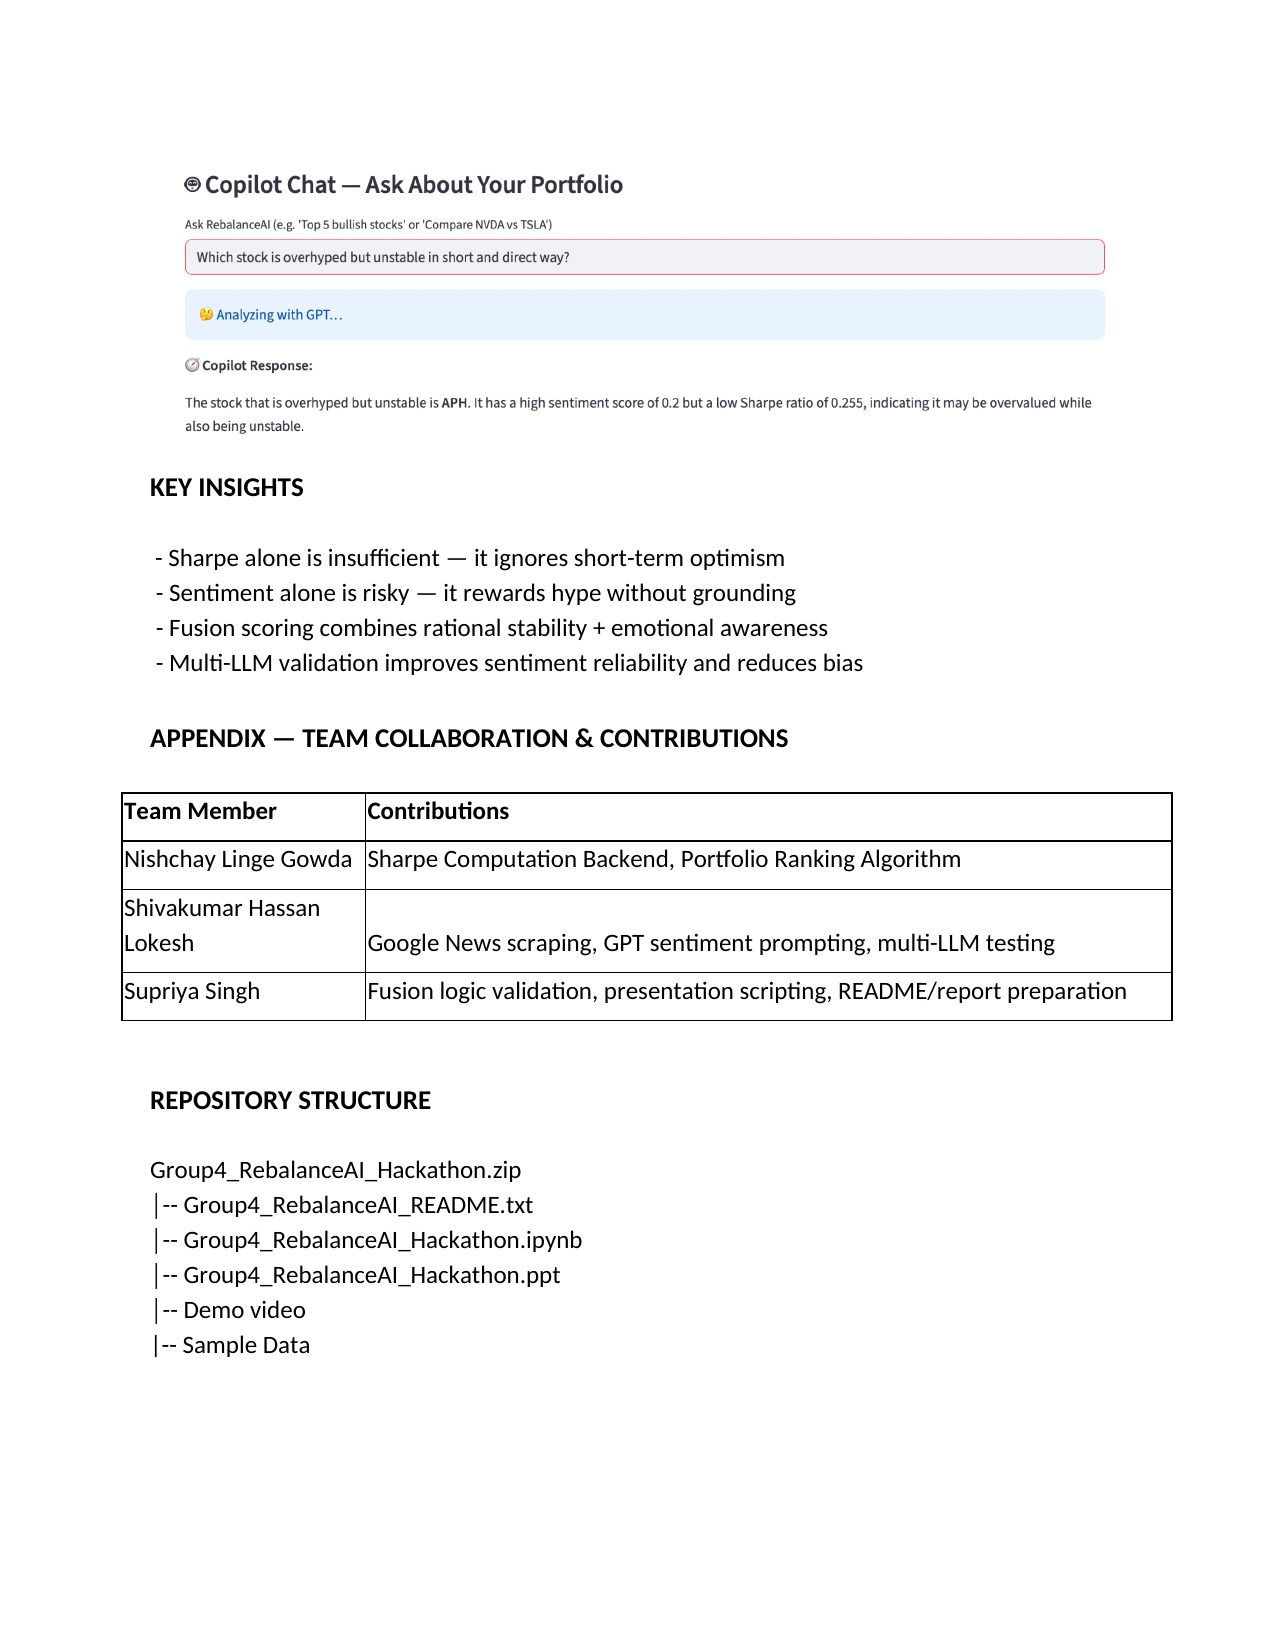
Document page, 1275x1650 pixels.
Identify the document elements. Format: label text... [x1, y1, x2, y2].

text KEY INSIGHTS [150, 471, 1125, 503]
text Group4_RebalanceAI_Hackathon.zip [150, 1155, 1125, 1185]
table_cell Nishchay Linge Gowda [123, 842, 365, 888]
text │-- Group4_RebalanceAI_README.txt [150, 1190, 1125, 1220]
table_cell Supriya Singh [123, 973, 365, 1020]
text │-- Demo video [150, 1295, 1125, 1325]
table_cell Fusion logic validation, presentation scripting, README/report preparation [366, 973, 1171, 1020]
text REPOSITORY STRUCTURE [150, 1083, 1125, 1116]
picture [150, 150, 1125, 467]
text │-- Group4_RebalanceAI_Hackathon.ipynb [150, 1225, 1125, 1255]
table_header Contributions [366, 794, 1171, 840]
text APPENDIX — TEAM COLLABORATION & CONTRIBUTIONS [150, 721, 1125, 754]
table_header Team Member [123, 794, 365, 840]
table_cell Google News scraping, GPT sentiment prompting, multi-LLM testing [366, 890, 1171, 972]
text │-- Group4_RebalanceAI_Hackathon.ppt [150, 1260, 1125, 1290]
text - Sharpe alone is insufficient — it ignores short-term optimism - Sentiment alone is risky — it rewards hype without grounding - Fusion scoring combines rational stability + emotional awareness - Multi-LLM validation improves sentiment reliability and reduces bias [150, 542, 1125, 677]
text |-- Sample Data [150, 1330, 1125, 1360]
table_cell Sharpe Computation Backend, Portfolio Ranking Algorithm [366, 842, 1171, 888]
table_cell Shivakumar Hassan Lokesh [123, 890, 365, 972]
